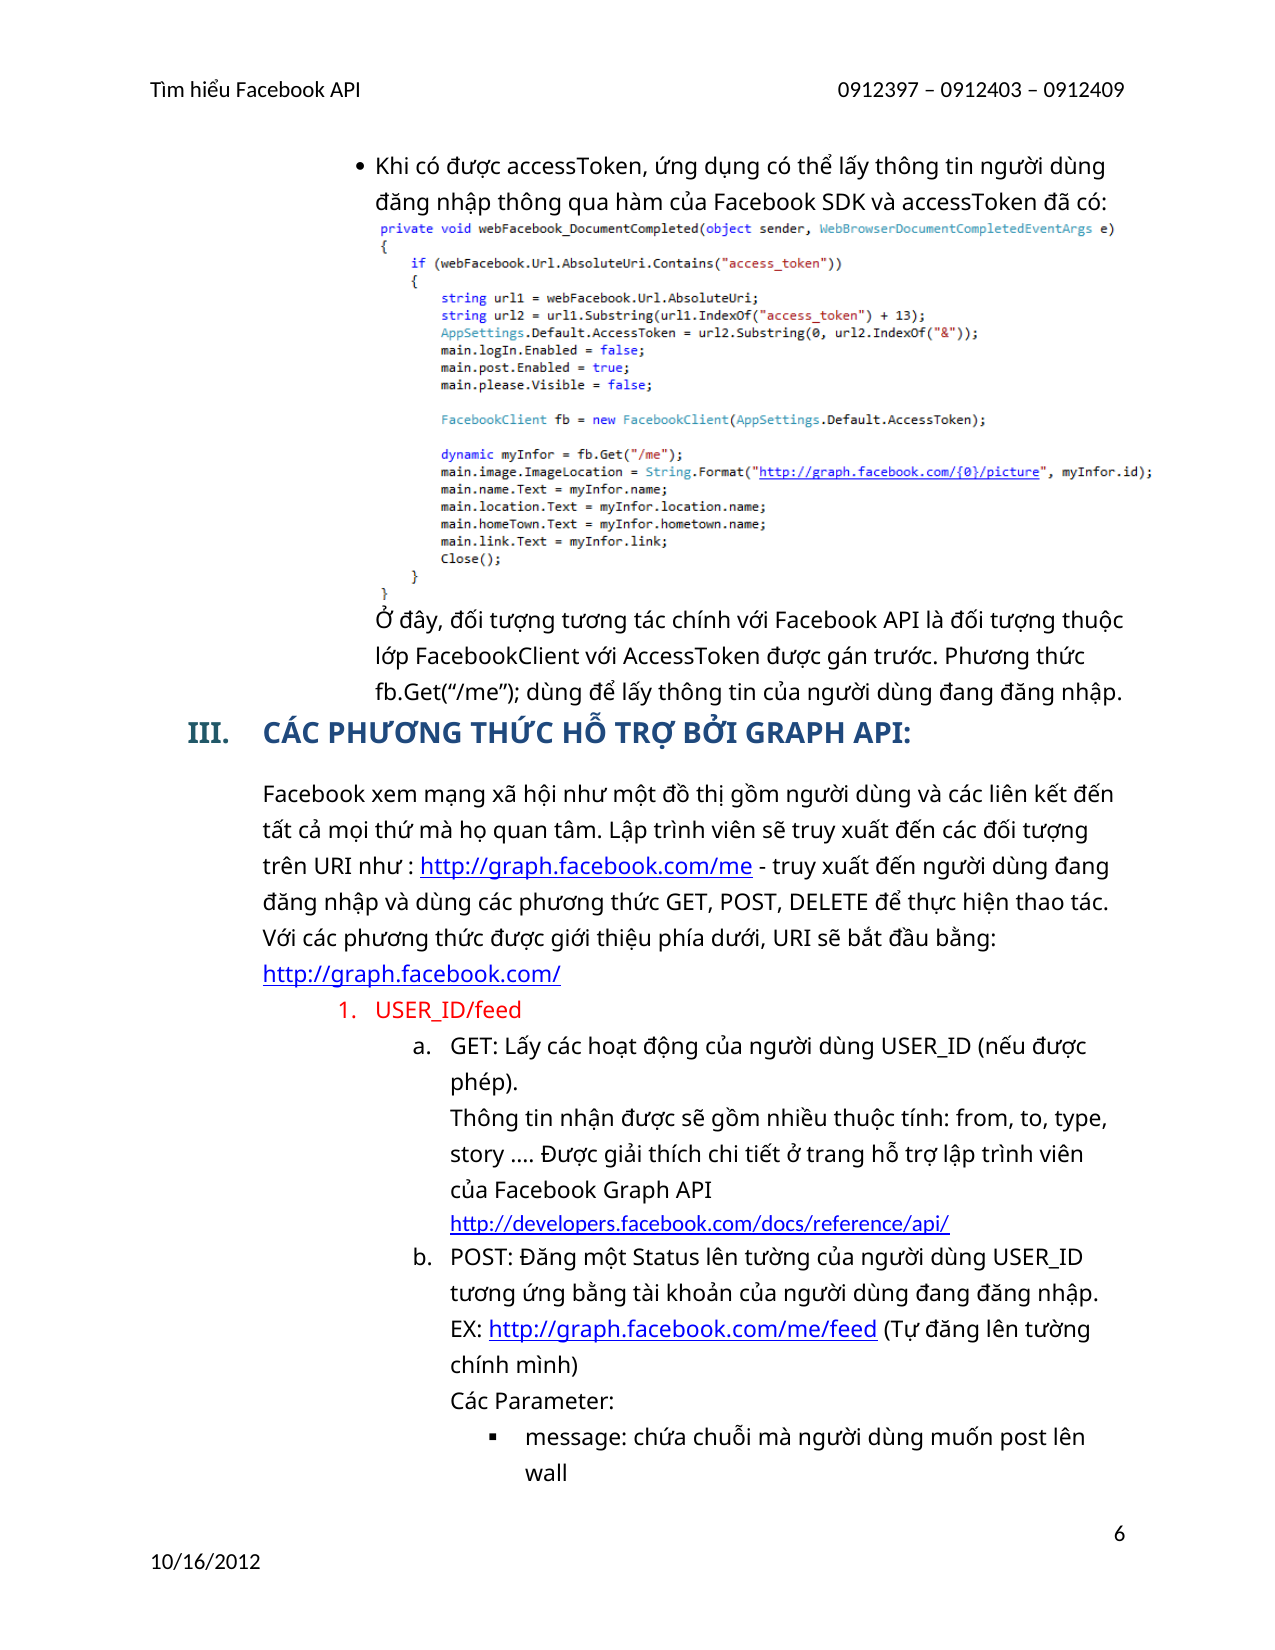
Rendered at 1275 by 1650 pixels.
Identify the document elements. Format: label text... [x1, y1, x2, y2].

list Thông tin nhận được sẽ gồm nhiều thuộc tính: from, to, type, story …. Được giải thích chi tiết ở trang hỗ trợ lập trình viên của Facebook Graph API http://developers.facebook.com/docs/reference/api/ [450, 1102, 1125, 1237]
picture [375, 221, 1163, 600]
list Facebook xem mạng xã hội như một đồ thị gồm người dùng và các liên kết đến tất cả mọi thứ mà họ quan tâm. Lập trình viên sẽ truy xuất đến các đối tượng trên URI như : http://graph.facebook.com/me - truy xuất đến người dùng đang đăng nhập và dùng các phương thức GET, POST, DELETE để thực hiện thao tác. Với các phương thức được giới thiệu phía dưới, URI sẽ bắt đầu bằng: http://graph.facebook.com/ [262, 778, 1125, 989]
list message: chứa chuỗi mà người dùng muốn post lên wall [487, 1421, 1125, 1488]
list GET: Lấy các hoạt động của người dùng USER_ID (nếu được phép). [412, 1030, 1125, 1097]
list CÁC PHƯƠNG THỨC HỖ TRỢ BỞI GRAPH API: [187, 712, 1125, 752]
list POST: Đăng một Status lên tường của người dùng USER_ID tương ứng bằng tài khoản của người dùng đang đăng nhập. [412, 1241, 1125, 1308]
list Các Parameter: [450, 1385, 1125, 1416]
list USER_ID/feed [337, 994, 1125, 1025]
list EX: http://graph.facebook.com/me/feed (Tự đăng lên tường chính mình) [450, 1313, 1125, 1380]
